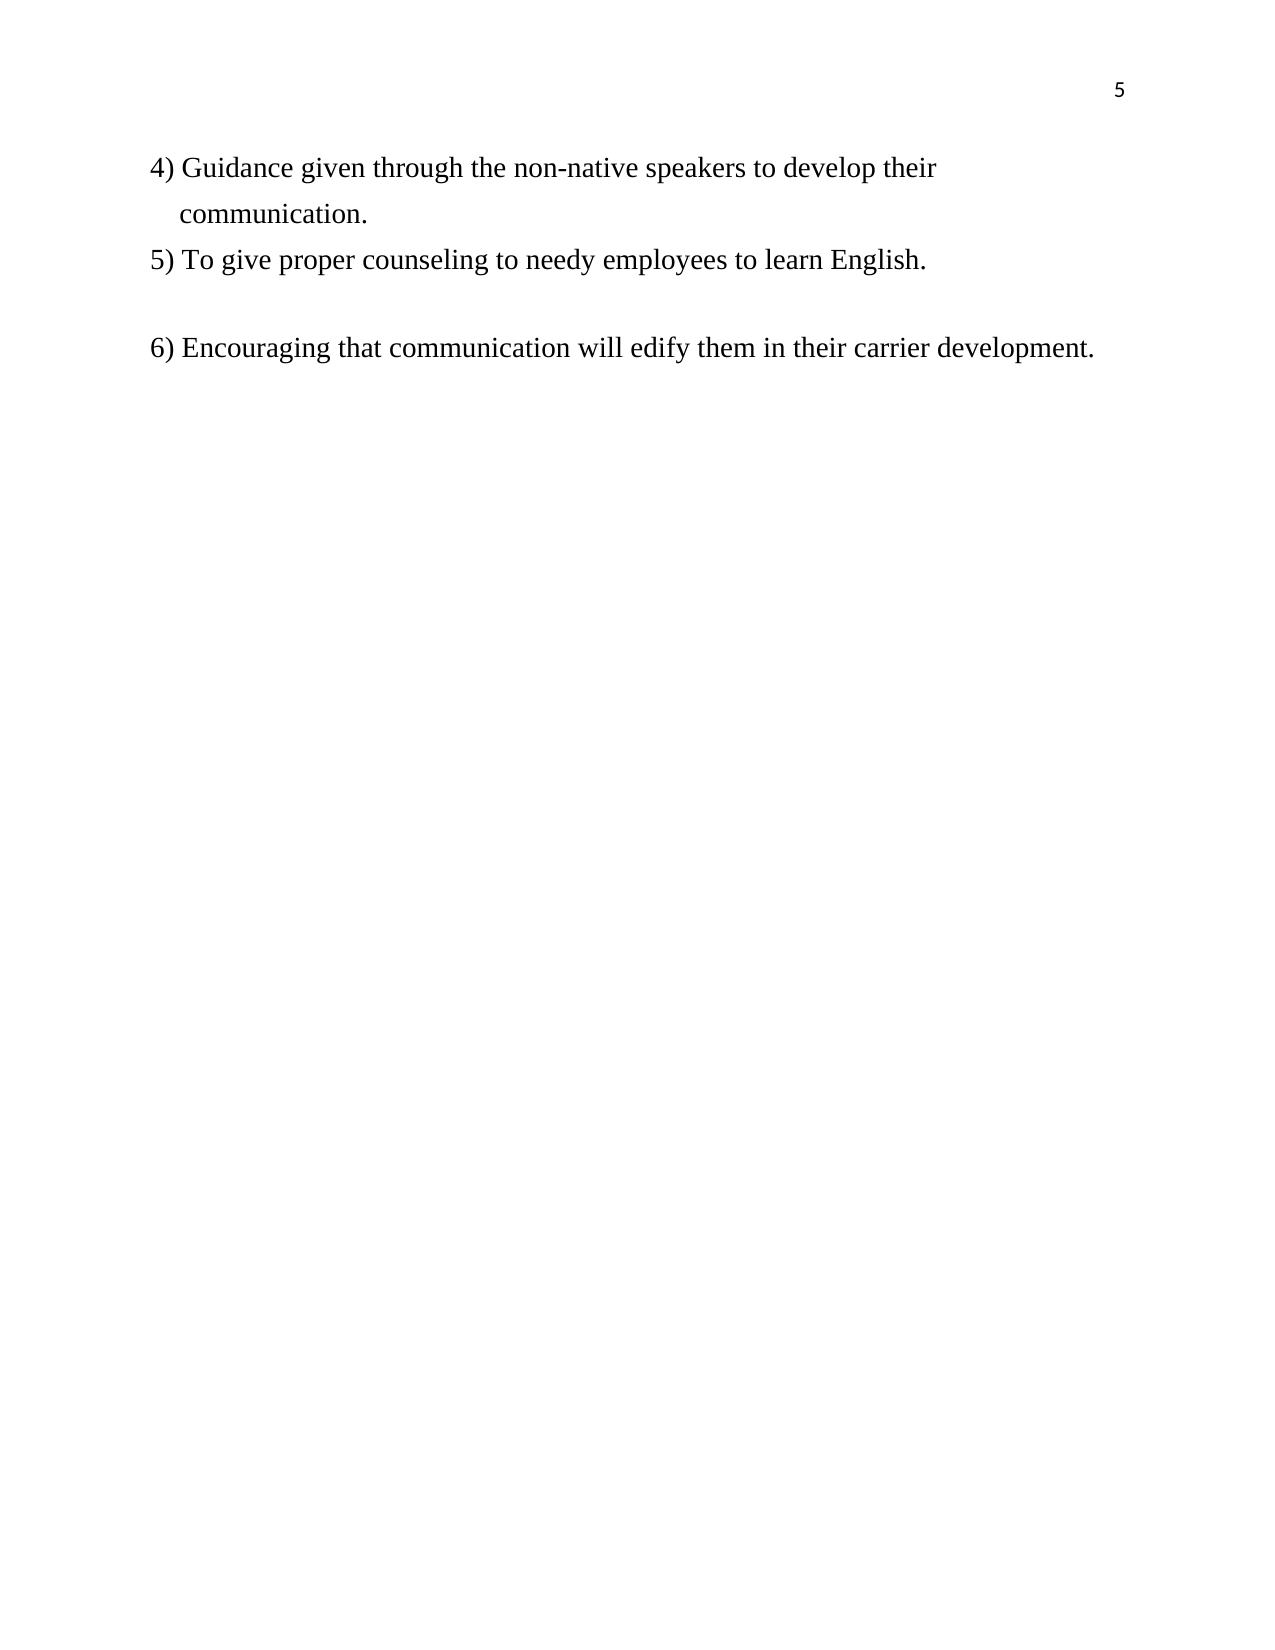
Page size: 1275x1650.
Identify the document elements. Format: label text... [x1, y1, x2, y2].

text 6) Encouraging that communication will edify them in their carrier development. [150, 330, 1125, 363]
text communication. [150, 196, 1125, 229]
text 5) To give proper counseling to needy employees to learn English. [150, 242, 1125, 276]
text 4) Guidance given through the non-native speakers to develop their [150, 150, 1125, 183]
